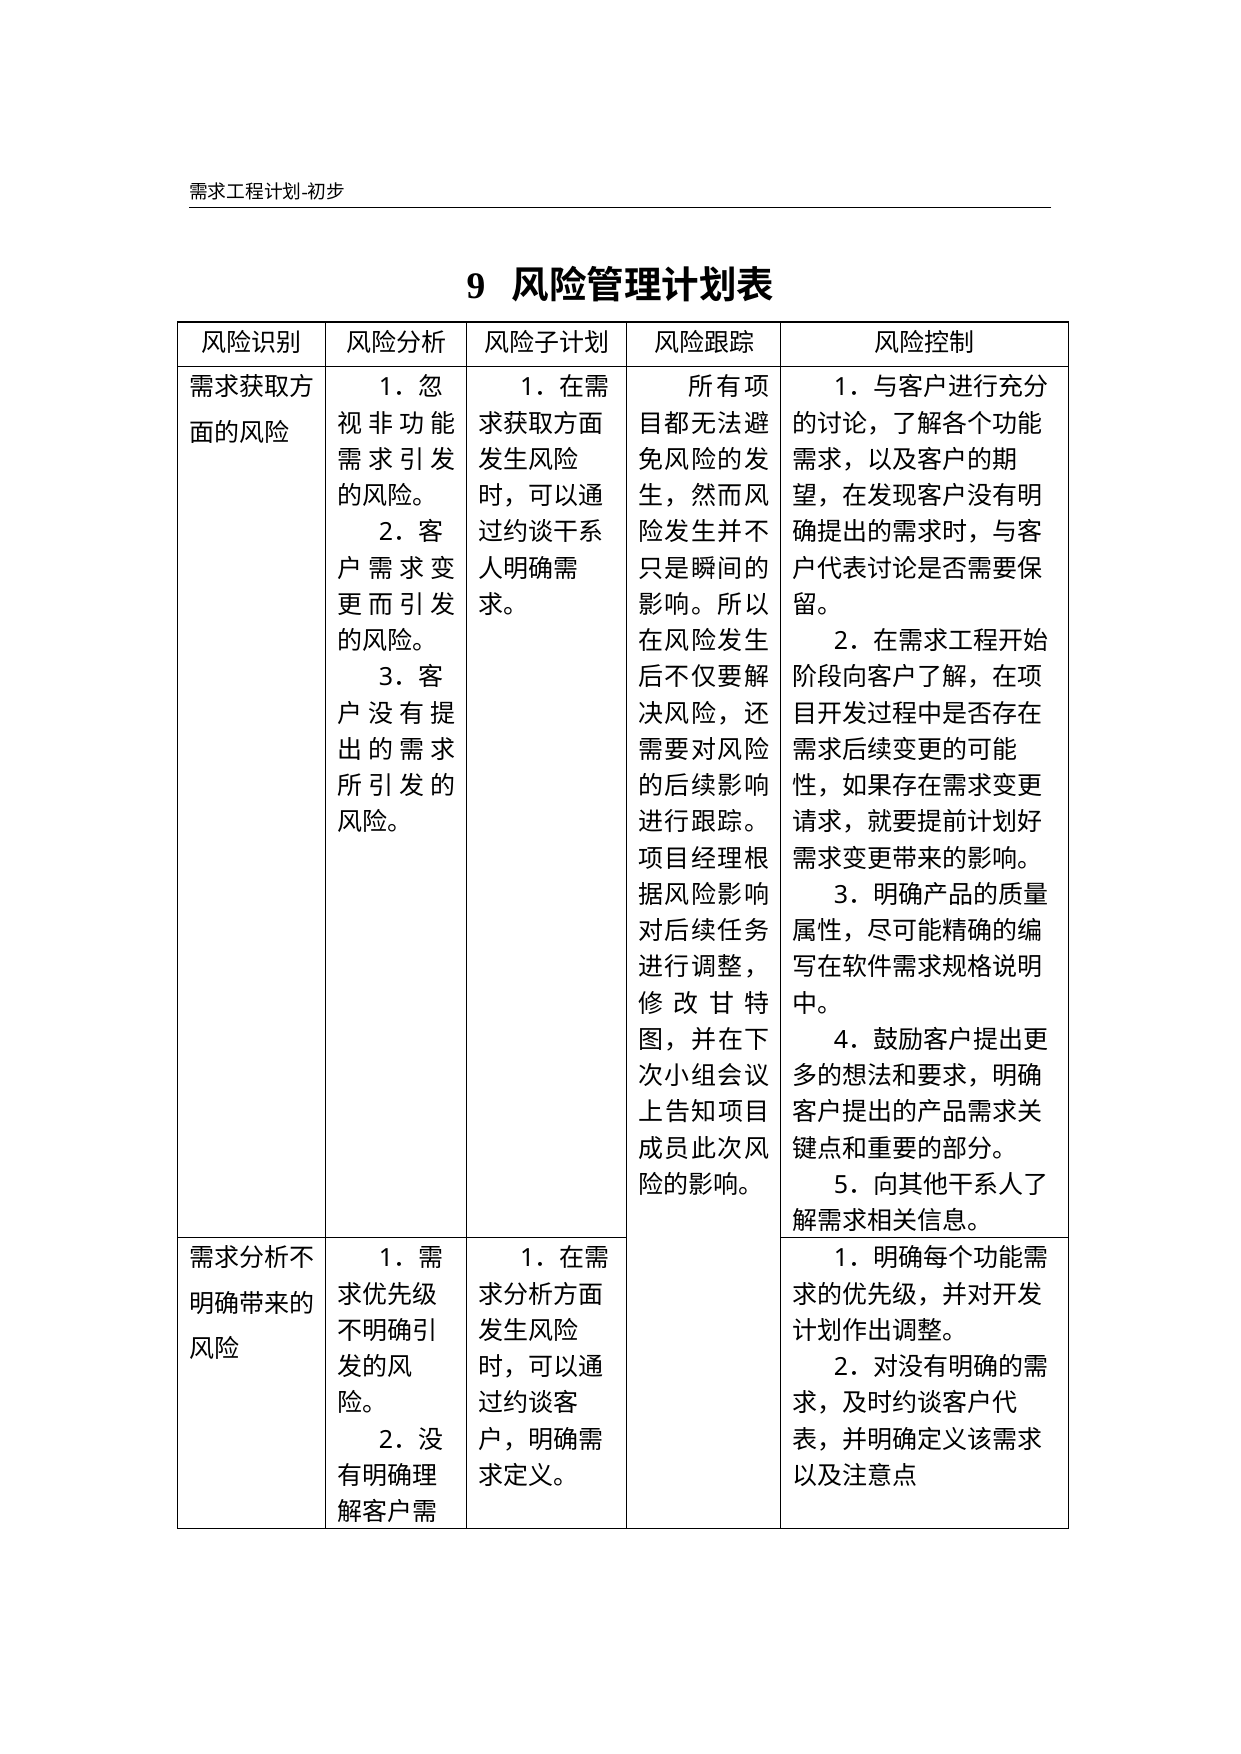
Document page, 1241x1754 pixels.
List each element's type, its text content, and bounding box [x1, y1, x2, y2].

table_header 风险控制 [781, 323, 1068, 366]
table_header 风险跟踪 [627, 323, 780, 366]
table_cell 与客户进行充分的讨论，了解各个功能需求，以及客户的期望，在发现客户没有明确提出的需求时，与客户代表讨论是否需要保留。 在需求工程开始阶段向客户了解，在项目开发过程中是否存在需求后续变更的可能性，如果存在需求变更请求，就要提前计划好需求变更带来的影响。 明确产品的质量属性，尽可能精确的编写在软件需求规格说明中。 鼓励客户提出更多的想法和要求，明确客户提出的产品需求关键点和重要的部分。 向其他干系人了解需求相关信息。 [781, 367, 1068, 1237]
subtitle 风险管理计划表 [189, 254, 1051, 309]
table_cell 忽视非功能需求引发的风险。 客户需求变更而引发的风险。 客户没有提出的需求所引发的风险。 [326, 367, 466, 1237]
table_cell 所有项目都无法避免风险的发生，然而风险发生并不只是瞬间的影响。所以在风险发生后不仅要解决风险，还需要对风险的后续影响进行跟踪。项目经理根据风险影响对后续任务进行调整，修改甘特图，并在下次小组会议上告知项目成员此次风险的影响。 [627, 367, 780, 1528]
table_cell 明确每个功能需求的优先级，并对开发计划作出调整。 对没有明确的需求，及时约谈客户代表，并明确定义该需求以及注意点 [781, 1238, 1068, 1528]
table_header 风险分析 [326, 323, 466, 366]
table_cell 需求优先级不明确引发的风险。 没有明确理解客户需求而发生的风险。 需求定义不完整引发的风险。 [326, 1238, 466, 1528]
table_header 风险识别 [178, 323, 325, 366]
table_header 风险子计划 [467, 323, 626, 366]
table_cell 需求分析不明确带来的风险 [178, 1238, 325, 1528]
table_cell 在需求分析方面发生风险时，可以通过约谈客户，明确需求定义。 [467, 1238, 626, 1528]
table_cell 在需求获取方面发生风险时，可以通过约谈干系人明确需求。 [467, 367, 626, 1237]
table_cell 需求获取方面的风险 [178, 367, 325, 1237]
